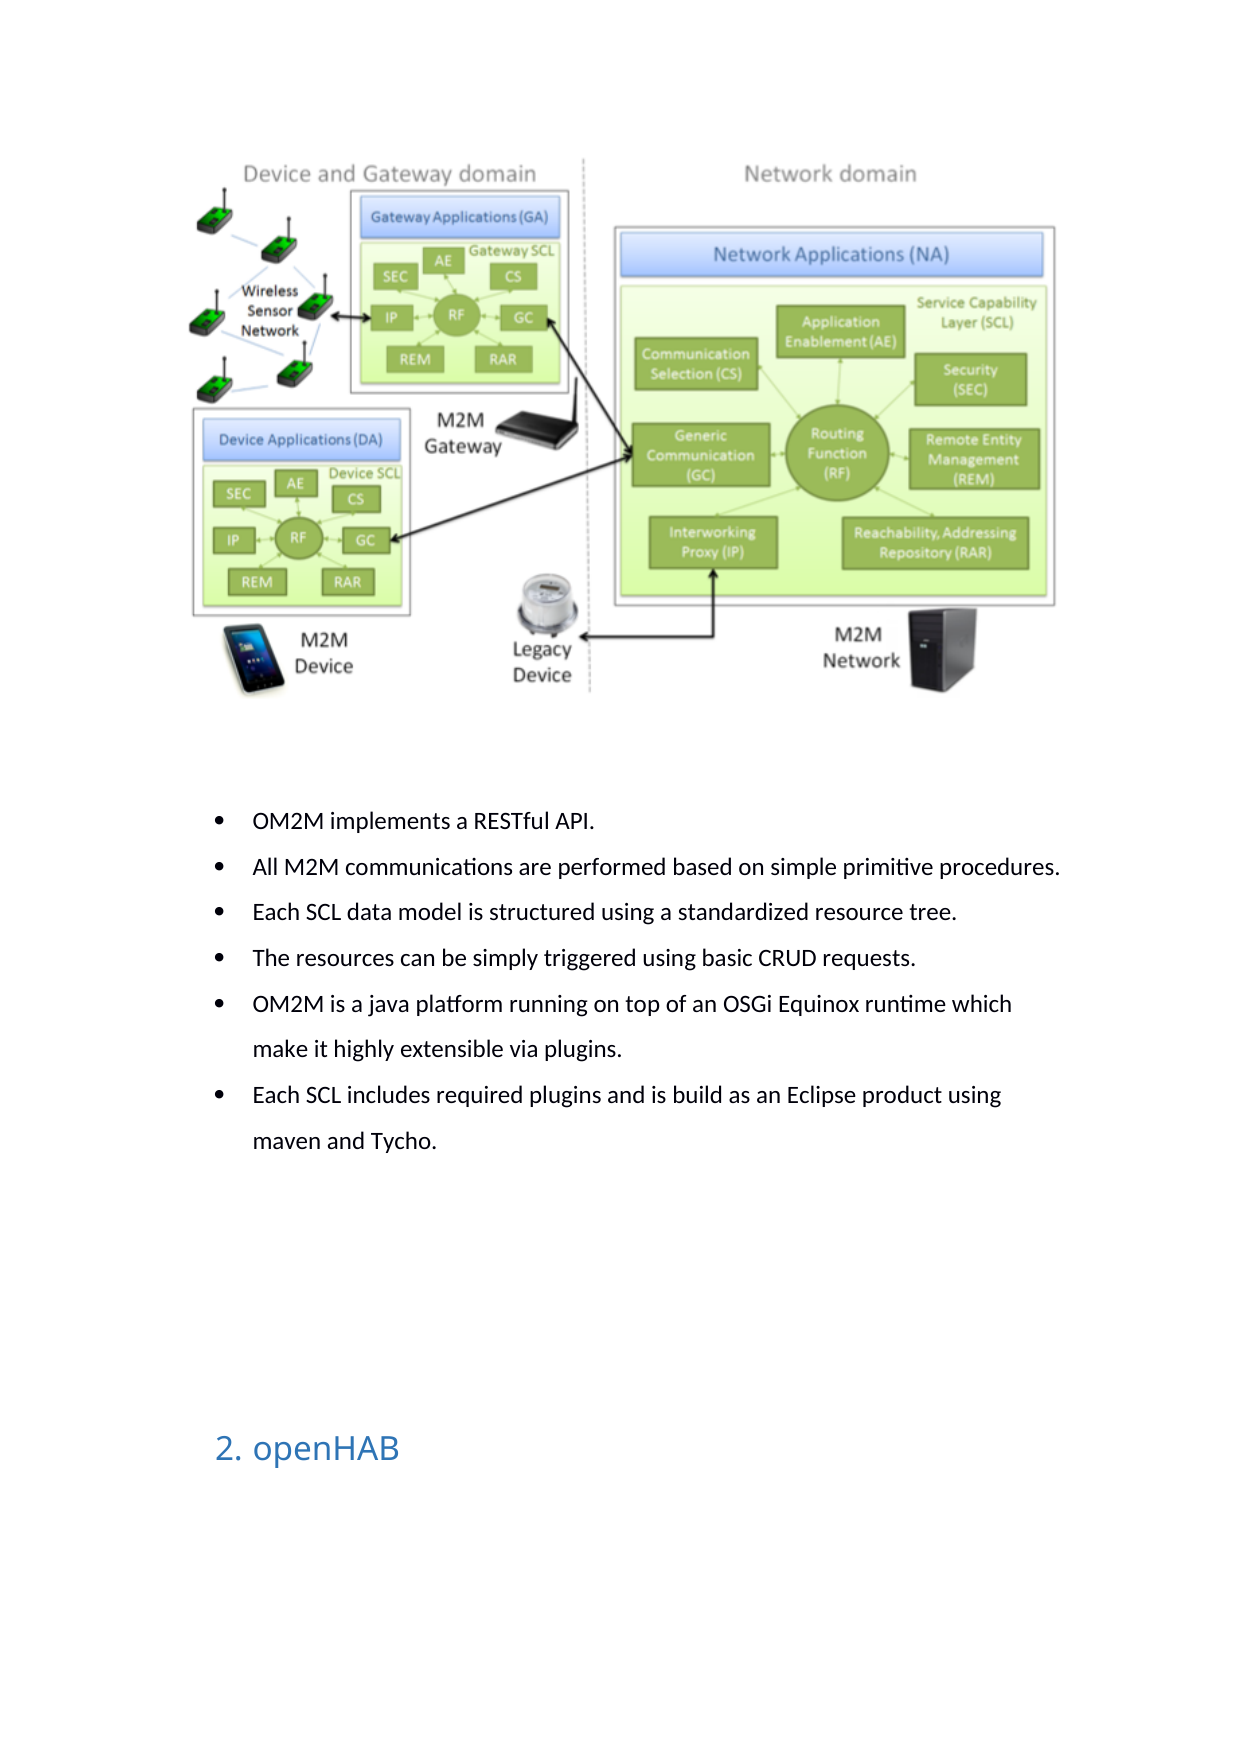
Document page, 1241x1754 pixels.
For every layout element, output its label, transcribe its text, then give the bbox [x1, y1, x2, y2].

list Each SCL includes required plugins and is build as an Eclipse product using maven and Tycho. [215, 1079, 1063, 1156]
list Each SCL data model is structured using a standardized resource tree. [215, 896, 1063, 927]
subtitle openHAB [215, 1424, 1063, 1470]
list The resources can be simply triggered using basic CRUD requests. [215, 942, 1063, 973]
list All M2M communications are performed based on simple primitive procedures. [215, 851, 1063, 881]
list OM2M is a java platform running on top of an OSGi Equinox runtime which make it highly extensible via plugins. [215, 988, 1063, 1064]
picture [177, 147, 1063, 699]
list OM2M implements a RESTful API. [215, 805, 1063, 836]
